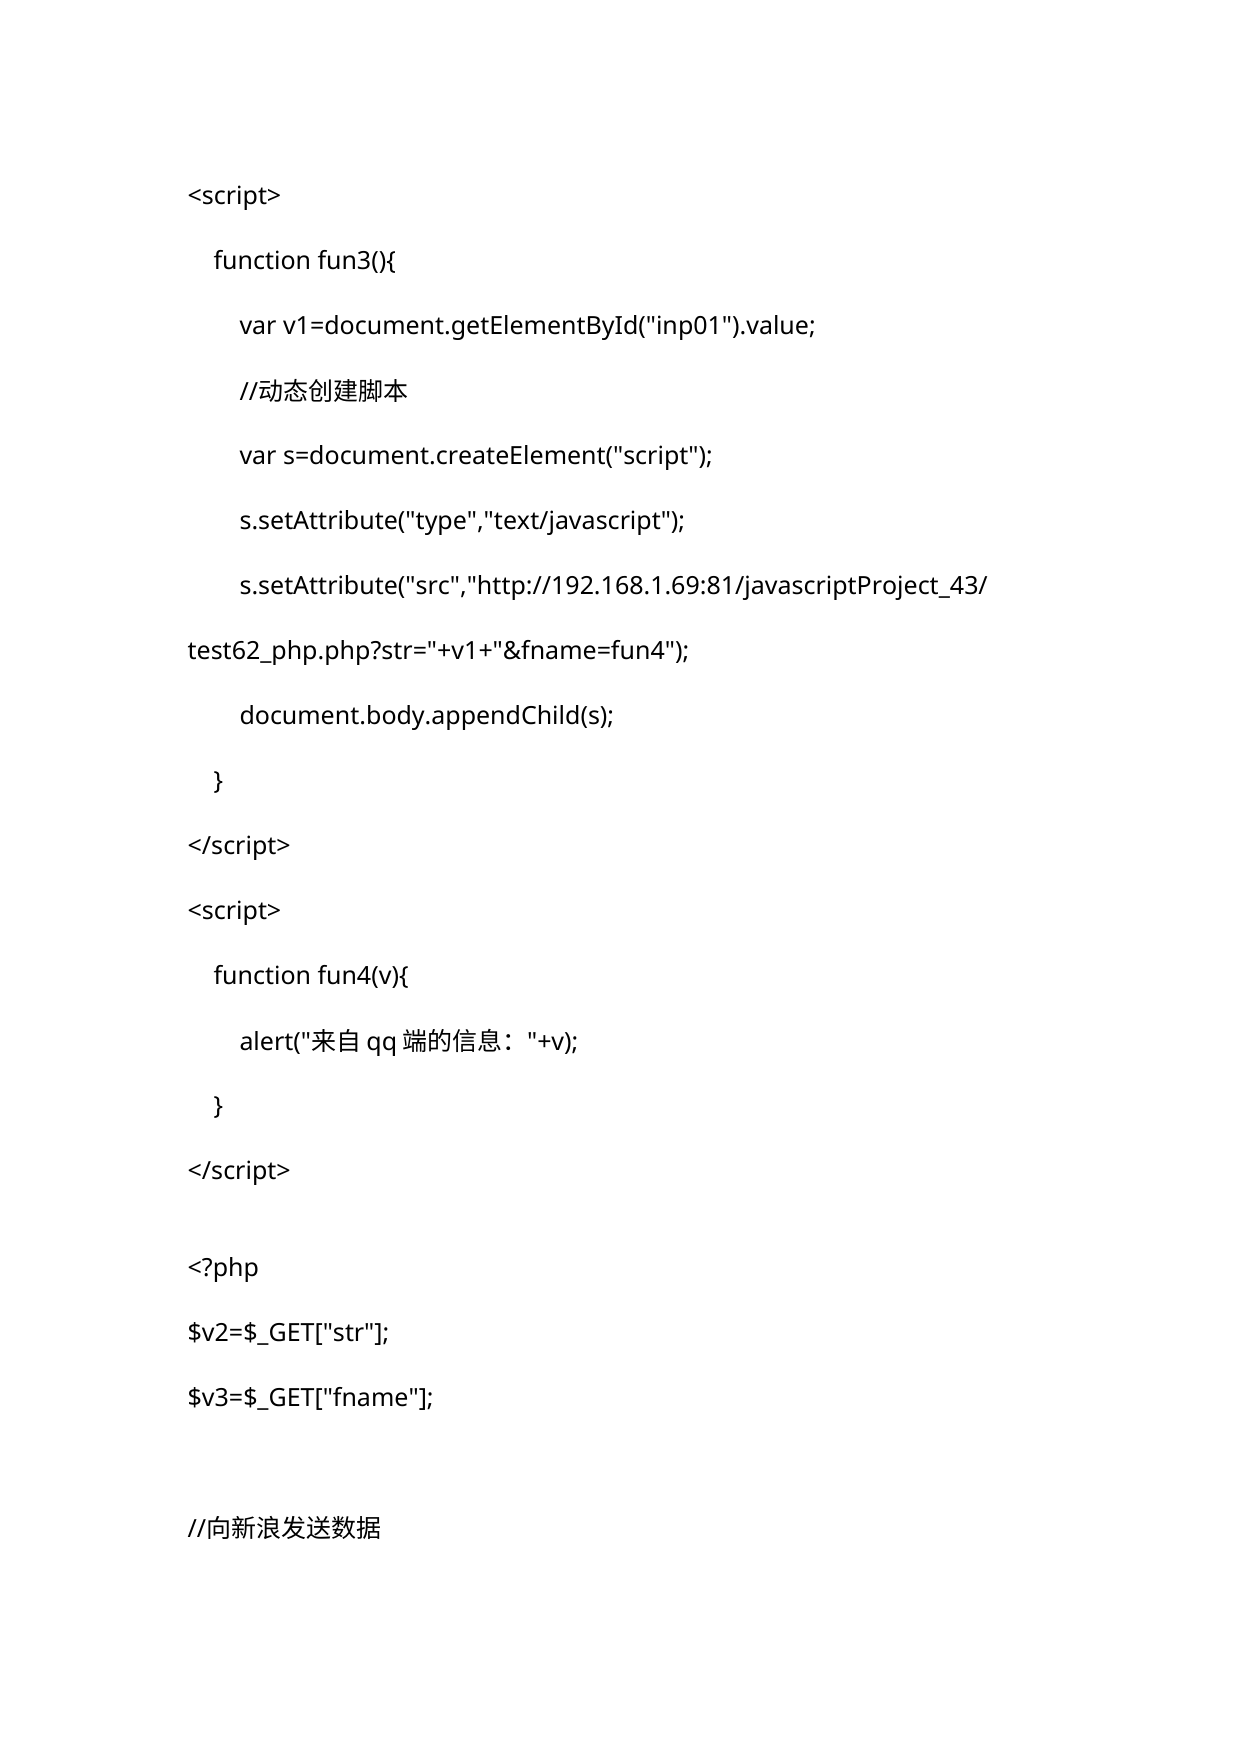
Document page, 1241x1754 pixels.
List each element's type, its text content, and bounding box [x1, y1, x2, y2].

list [187, 1234, 1053, 1559]
list <script> function fun3(){ var v1=document.getElementById("inp01").value; //动态创建脚本 var s=document.createElement("script"); s.setAttribute("type","text/javascript"); s.setAttribute("src","http://192.168.1.69:81/javascriptProject_43/test62_php.php?str="+v1+"&fname=fun4"); document.body.appendChild(s); } </script> <script> function fun4(v){ alert("来自qq端的信息："+v); } </script> [187, 162, 1053, 1202]
